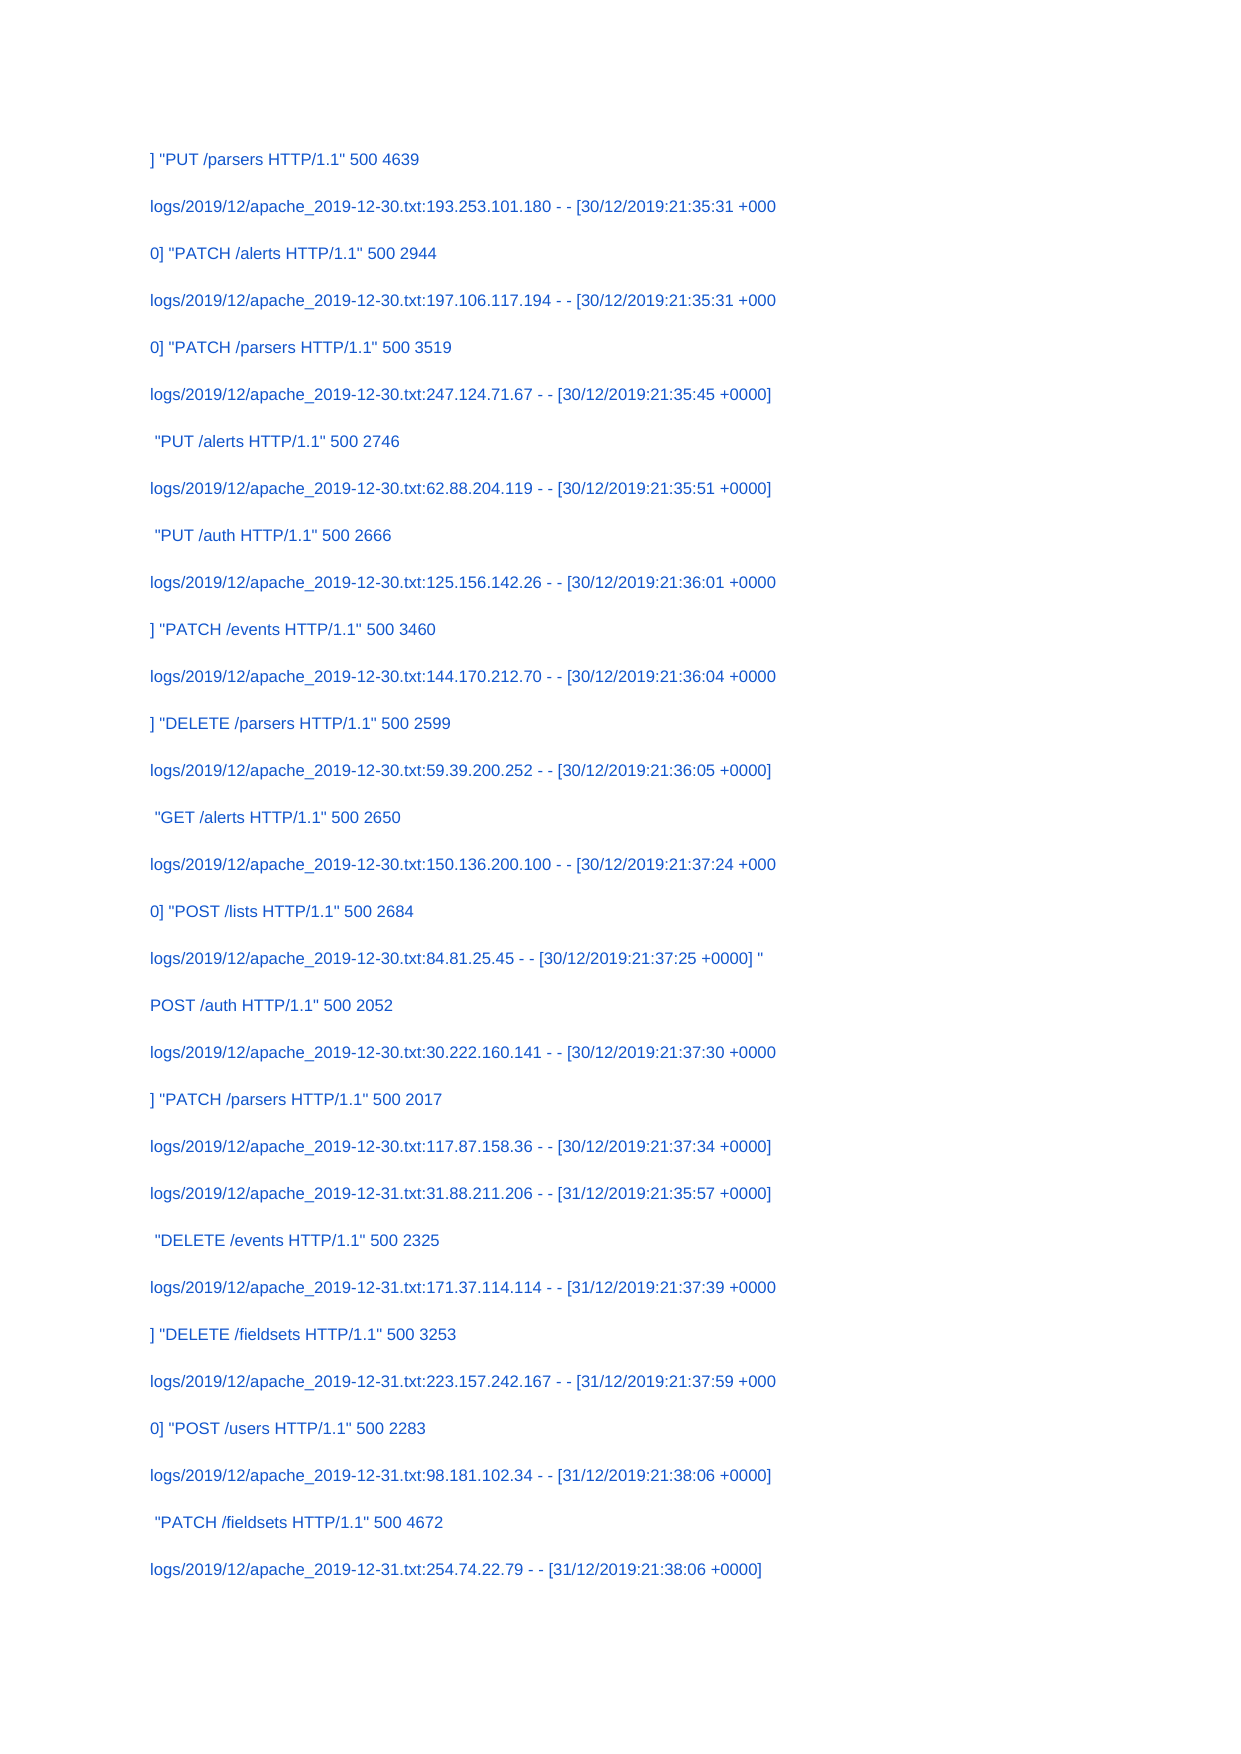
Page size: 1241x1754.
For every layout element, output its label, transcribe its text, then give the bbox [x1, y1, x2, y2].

text logs/2019/12/apache_2019-12-30.txt:150.136.200.100 - - [30/12/2019:21:37:24 +000 [150, 855, 1090, 874]
text "PATCH /fieldsets HTTP/1.1" 500 4672 [150, 1512, 1090, 1532]
text ] "PATCH /events HTTP/1.1" 500 3460 [150, 620, 1090, 639]
text logs/2019/12/apache_2019-12-30.txt:125.156.142.26 - - [30/12/2019:21:36:01 +0000 [150, 573, 1090, 592]
text logs/2019/12/apache_2019-12-30.txt:117.87.158.36 - - [30/12/2019:21:37:34 +0000] [150, 1137, 1090, 1156]
text logs/2019/12/apache_2019-12-30.txt:59.39.200.252 - - [30/12/2019:21:36:05 +0000] [150, 761, 1090, 780]
text logs/2019/12/apache_2019-12-31.txt:31.88.211.206 - - [31/12/2019:21:35:57 +0000] [150, 1183, 1090, 1203]
text logs/2019/12/apache_2019-12-31.txt:98.181.102.34 - - [31/12/2019:21:38:06 +0000] [150, 1465, 1090, 1484]
text logs/2019/12/apache_2019-12-30.txt:62.88.204.119 - - [30/12/2019:21:35:51 +0000] [150, 479, 1090, 498]
text logs/2019/12/apache_2019-12-30.txt:30.222.160.141 - - [30/12/2019:21:37:30 +0000 [150, 1043, 1090, 1062]
text "DELETE /events HTTP/1.1" 500 2325 [150, 1231, 1090, 1250]
text 0] "POST /users HTTP/1.1" 500 2283 [150, 1418, 1090, 1438]
text logs/2019/12/apache_2019-12-31.txt:254.74.22.79 - - [31/12/2019:21:38:06 +0000] [150, 1559, 1090, 1578]
text "GET /alerts HTTP/1.1" 500 2650 [150, 808, 1090, 827]
text "PUT /alerts HTTP/1.1" 500 2746 [150, 432, 1090, 451]
text logs/2019/12/apache_2019-12-31.txt:171.37.114.114 - - [31/12/2019:21:37:39 +0000 [150, 1277, 1090, 1297]
text 0] "PATCH /alerts HTTP/1.1" 500 2944 [150, 244, 1090, 263]
text logs/2019/12/apache_2019-12-30.txt:84.81.25.45 - - [30/12/2019:21:37:25 +0000] " [150, 949, 1090, 968]
text logs/2019/12/apache_2019-12-30.txt:197.106.117.194 - - [30/12/2019:21:35:31 +000 [150, 291, 1090, 310]
text 0] "PATCH /parsers HTTP/1.1" 500 3519 [150, 338, 1090, 357]
text ] "PUT /parsers HTTP/1.1" 500 4639 [150, 150, 1090, 169]
text POST /auth HTTP/1.1" 500 2052 [150, 996, 1090, 1015]
text logs/2019/12/apache_2019-12-30.txt:193.253.101.180 - - [30/12/2019:21:35:31 +000 [150, 197, 1090, 216]
text logs/2019/12/apache_2019-12-30.txt:247.124.71.67 - - [30/12/2019:21:35:45 +0000] [150, 385, 1090, 404]
text "PUT /auth HTTP/1.1" 500 2666 [150, 526, 1090, 545]
text logs/2019/12/apache_2019-12-30.txt:144.170.212.70 - - [30/12/2019:21:36:04 +0000 [150, 667, 1090, 686]
text 0] "POST /lists HTTP/1.1" 500 2684 [150, 902, 1090, 921]
text ] "DELETE /fieldsets HTTP/1.1" 500 3253 [150, 1324, 1090, 1344]
text ] "DELETE /parsers HTTP/1.1" 500 2599 [150, 714, 1090, 733]
text logs/2019/12/apache_2019-12-31.txt:223.157.242.167 - - [31/12/2019:21:37:59 +000 [150, 1371, 1090, 1391]
text ] "PATCH /parsers HTTP/1.1" 500 2017 [150, 1089, 1090, 1109]
